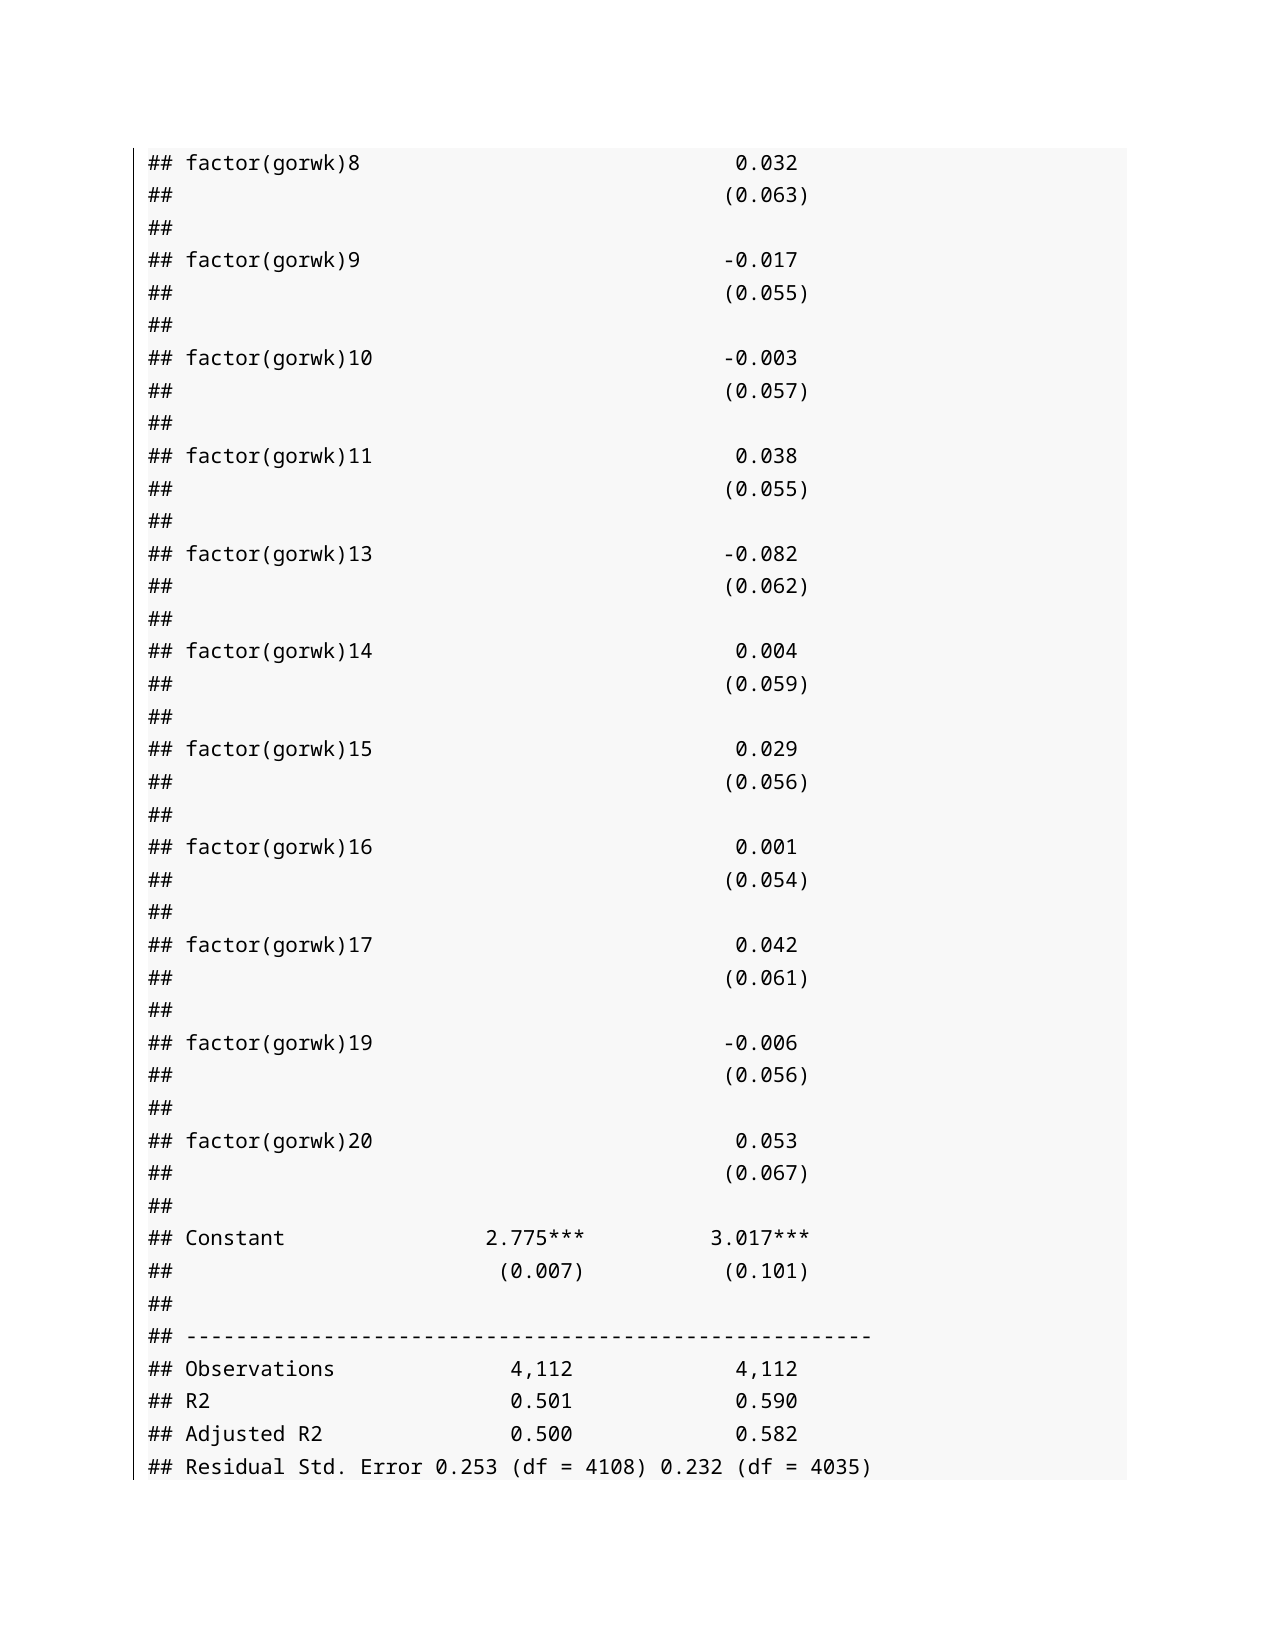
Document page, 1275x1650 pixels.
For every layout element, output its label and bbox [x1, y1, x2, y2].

text [148, 148, 1127, 1480]
